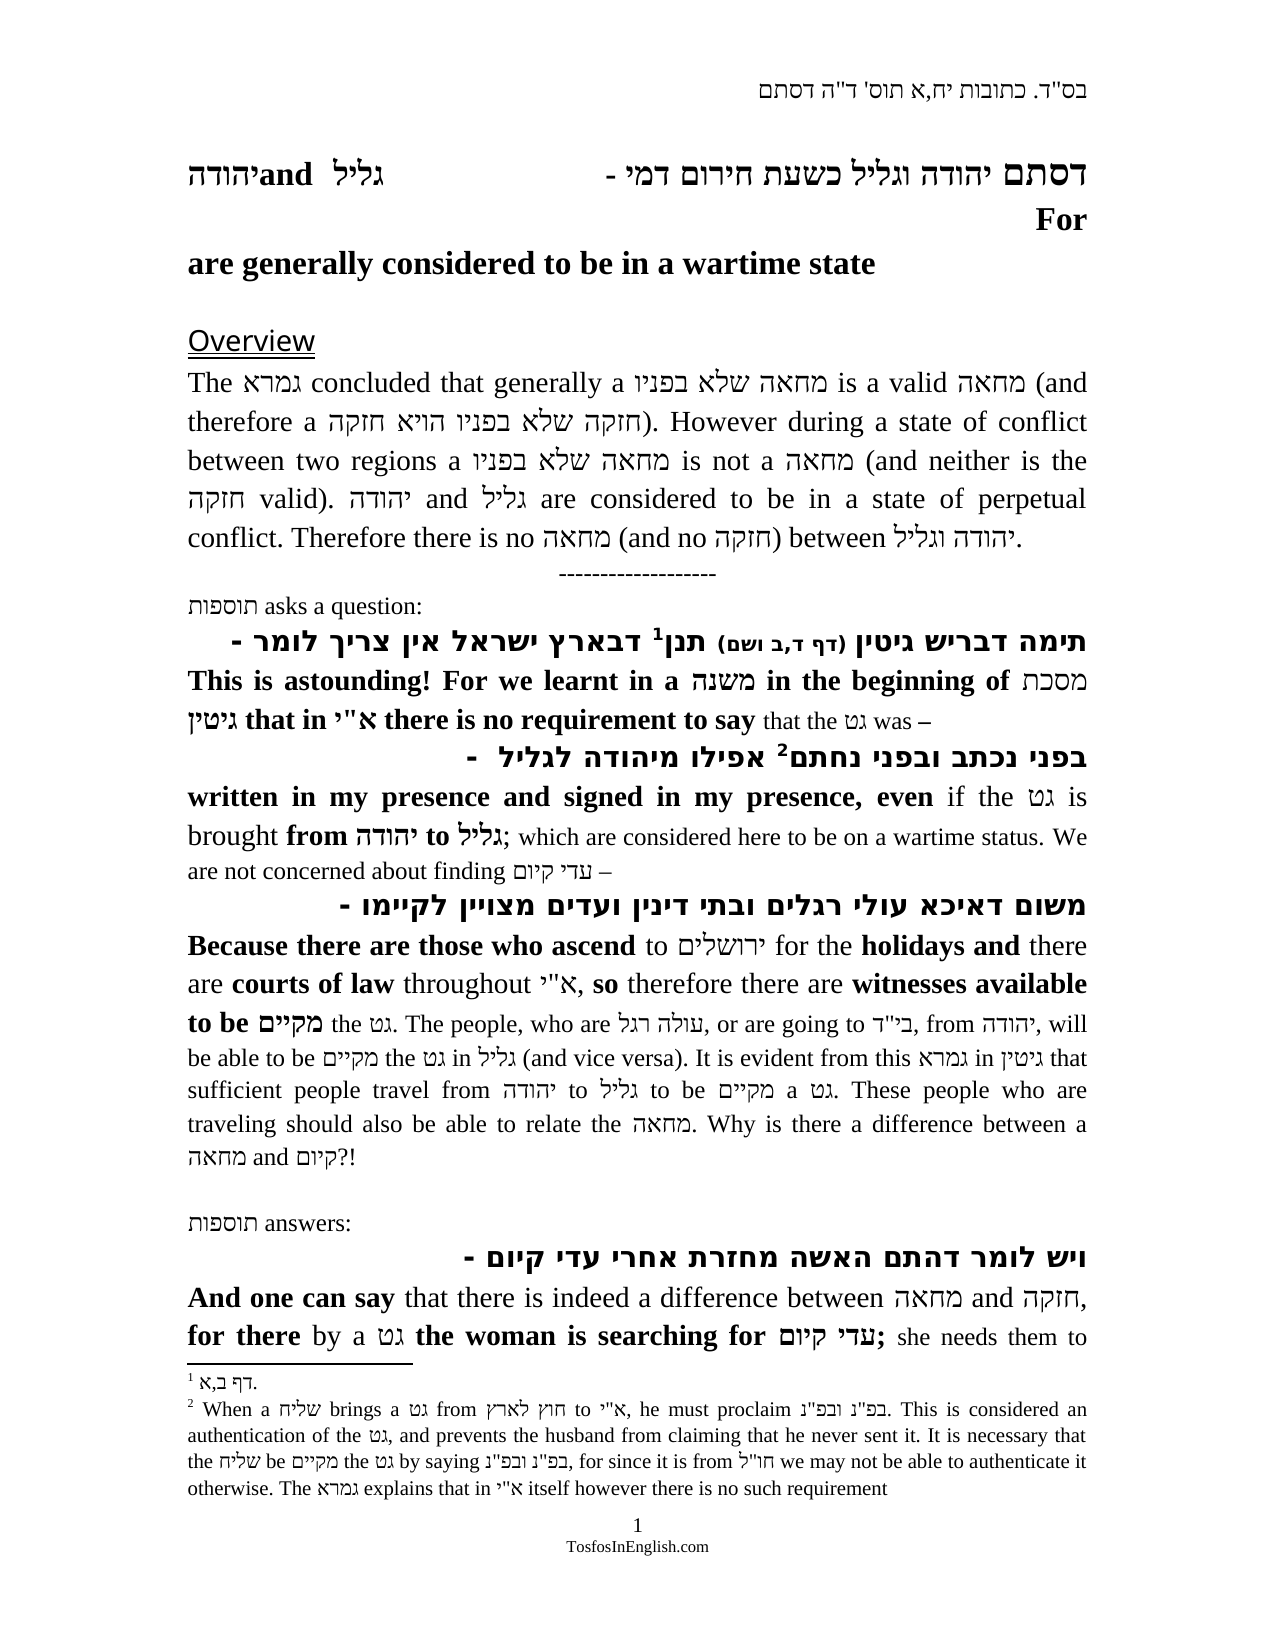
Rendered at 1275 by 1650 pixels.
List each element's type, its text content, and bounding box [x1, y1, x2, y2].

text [187, 1280, 1087, 1352]
text Because there are those who ascend to ירושלים for the holidays and there are courts of law throughout א"י, so therefore there are witnesses available to be מקיים the גט. The people, who are עולה רגל, or are going to בי"ד, from יהודה, will be able to be מקיים the גט in גליל (and vice versa). It is evident from this גמרא in גיטין that sufficient people travel from יהודה to גליל to be מקיים a גט. These people who are traveling should also be able to relate the מחאה. Why is there a difference between a מחאה and קיום?! [187, 928, 1087, 1170]
text תוספות answers: [187, 1208, 1087, 1236]
text ------------------- [187, 558, 1087, 587]
text משום דאיכא עולי רגלים ובתי דינין ועדים מצויין לקיימו - [187, 889, 1087, 923]
text written in my presence and signed in my presence, even if the גט is brought from יהודה to גליל; which are considered here to be on a wartime status. We are not concerned about finding עדי קיום – [187, 779, 1087, 884]
text ויש לומר דהתם האשה מחזרת אחרי עדי קיום - [187, 1241, 1087, 1275]
text The גמרא concluded that generally a מחאה שלא בפניו is a valid מחאה (and therefore a חזקה שלא בפניו הויא חזקה). However during a state of conflict between two regions a מחאה שלא בפניו is not a מחאה (and neither is the חזקה valid). יהודה and גליל are considered to be in a state of perpetual conflict. Therefore there is no מחאה (and no חזקה) between יהודה וגליל. [187, 366, 1087, 553]
text תימה דבריש גיטין (דף ד,ב ושם) תנן דבארץ ישראל אין צריך לומר - [187, 624, 1087, 658]
text בפני נכתב ובפני נחתם אפילו מיהודה לגליל - [187, 740, 1087, 774]
text Overview [187, 320, 1087, 360]
text תוספות asks a question: [187, 591, 1087, 620]
text דסתם יהודה וגליל כשעת חירום דמי - גליל andיהודה For [187, 150, 1087, 237]
text are generally considered to be in a wartime state [187, 243, 1087, 281]
text This is astounding! For we learnt in a משנה in the beginning of מסכת גיטין that in א"י there is no requirement to say that the גט was – [187, 663, 1087, 735]
